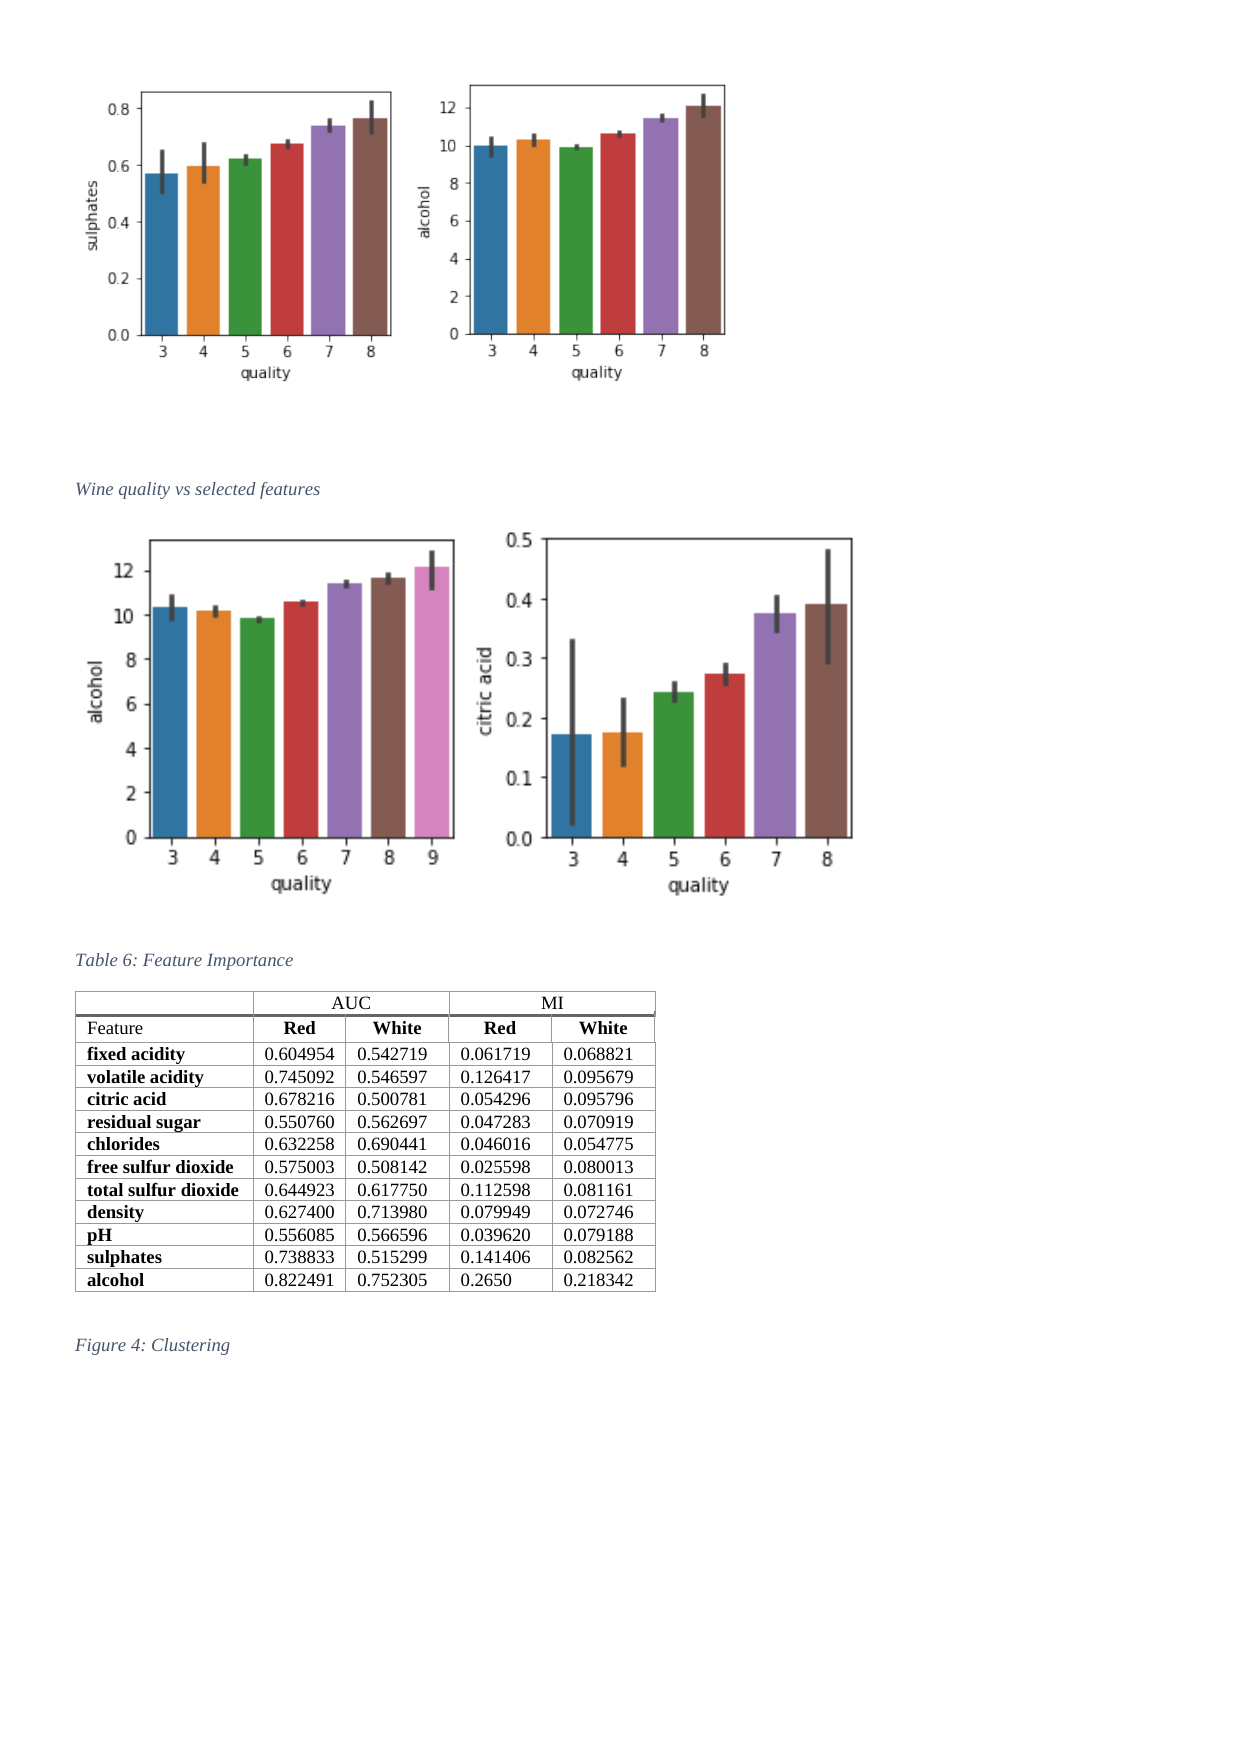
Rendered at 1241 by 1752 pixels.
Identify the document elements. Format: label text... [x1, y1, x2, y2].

table_cell fixed acidity [76, 1043, 253, 1064]
table_cell 0.713980 [346, 1201, 449, 1223]
table_cell density [76, 1201, 253, 1223]
table_cell 0.218342 [553, 1269, 655, 1291]
table_cell citric acid [76, 1088, 253, 1110]
table_cell 0.738833 [254, 1246, 345, 1268]
picture [407, 75, 735, 392]
table_cell 0.644923 [254, 1179, 345, 1200]
table_cell 0.678216 [254, 1088, 345, 1110]
picture [75, 520, 864, 907]
table_cell 0.112598 [450, 1179, 552, 1200]
table_cell 0.095679 [553, 1066, 655, 1087]
table_cell 0.082562 [553, 1246, 655, 1268]
table_cell 0.556085 [254, 1224, 345, 1245]
table_cell 0.039620 [450, 1224, 552, 1245]
table_cell 0.627400 [254, 1201, 345, 1223]
table_cell volatile acidity [76, 1066, 253, 1087]
table_header [76, 992, 253, 1014]
table_cell Feature [76, 1017, 253, 1042]
table_cell 0.500781 [346, 1088, 449, 1110]
table_cell 0.2650 [450, 1269, 552, 1291]
table_cell 0.690441 [346, 1133, 449, 1155]
table_cell 0.542719 [346, 1043, 449, 1064]
table_cell 0.632258 [254, 1133, 345, 1155]
table_cell 0.068821 [553, 1043, 655, 1064]
table_cell 0.515299 [346, 1246, 449, 1268]
table_header AUC [254, 992, 449, 1014]
table_cell 0.079949 [450, 1201, 552, 1223]
table_cell alcohol [76, 1269, 253, 1291]
table_cell 0.054775 [553, 1133, 655, 1155]
table_cell 0.745092 [254, 1066, 345, 1087]
table_cell 0.095796 [553, 1088, 655, 1110]
table_cell 0.752305 [346, 1269, 449, 1291]
table_cell chlorides [76, 1133, 253, 1155]
text Wine quality vs selected features [75, 478, 1165, 499]
table_cell 0.070919 [553, 1111, 655, 1132]
table_cell 0.072746 [553, 1201, 655, 1223]
text Table 6: Feature Importance [75, 949, 1165, 970]
table_cell 0.550760 [254, 1111, 345, 1132]
table_cell 0.047283 [450, 1111, 552, 1132]
table_cell White [346, 1017, 448, 1042]
table_header MI [450, 992, 655, 1014]
table_cell 0.080013 [553, 1156, 655, 1177]
table_cell Red [449, 1017, 551, 1042]
table_cell 0.025598 [450, 1156, 552, 1177]
table_cell pH [76, 1224, 253, 1245]
table_cell 0.546597 [346, 1066, 449, 1087]
picture [75, 81, 401, 392]
table_cell total sulfur dioxide [76, 1179, 253, 1200]
table_cell sulphates [76, 1246, 253, 1268]
table_cell 0.566596 [346, 1224, 449, 1245]
table_cell 0.617750 [346, 1179, 449, 1200]
table_cell 0.604954 [254, 1043, 345, 1064]
table_cell Red [254, 1017, 345, 1042]
table_cell 0.508142 [346, 1156, 449, 1177]
table_cell 0.141406 [450, 1246, 552, 1268]
table_cell 0.061719 [450, 1043, 552, 1064]
table_cell residual sugar [76, 1111, 253, 1132]
table_cell 0.054296 [450, 1088, 552, 1110]
table_cell 0.046016 [450, 1133, 552, 1155]
table_cell 0.079188 [553, 1224, 655, 1245]
table_cell free sulfur dioxide [76, 1156, 253, 1177]
table_cell 0.822491 [254, 1269, 345, 1291]
table_cell 0.126417 [450, 1066, 552, 1087]
table_cell 0.562697 [346, 1111, 449, 1132]
text Figure 4: Clustering [75, 1334, 1165, 1356]
table_cell White [552, 1017, 654, 1042]
table_cell 0.575003 [254, 1156, 345, 1177]
table_cell 0.081161 [553, 1179, 655, 1200]
